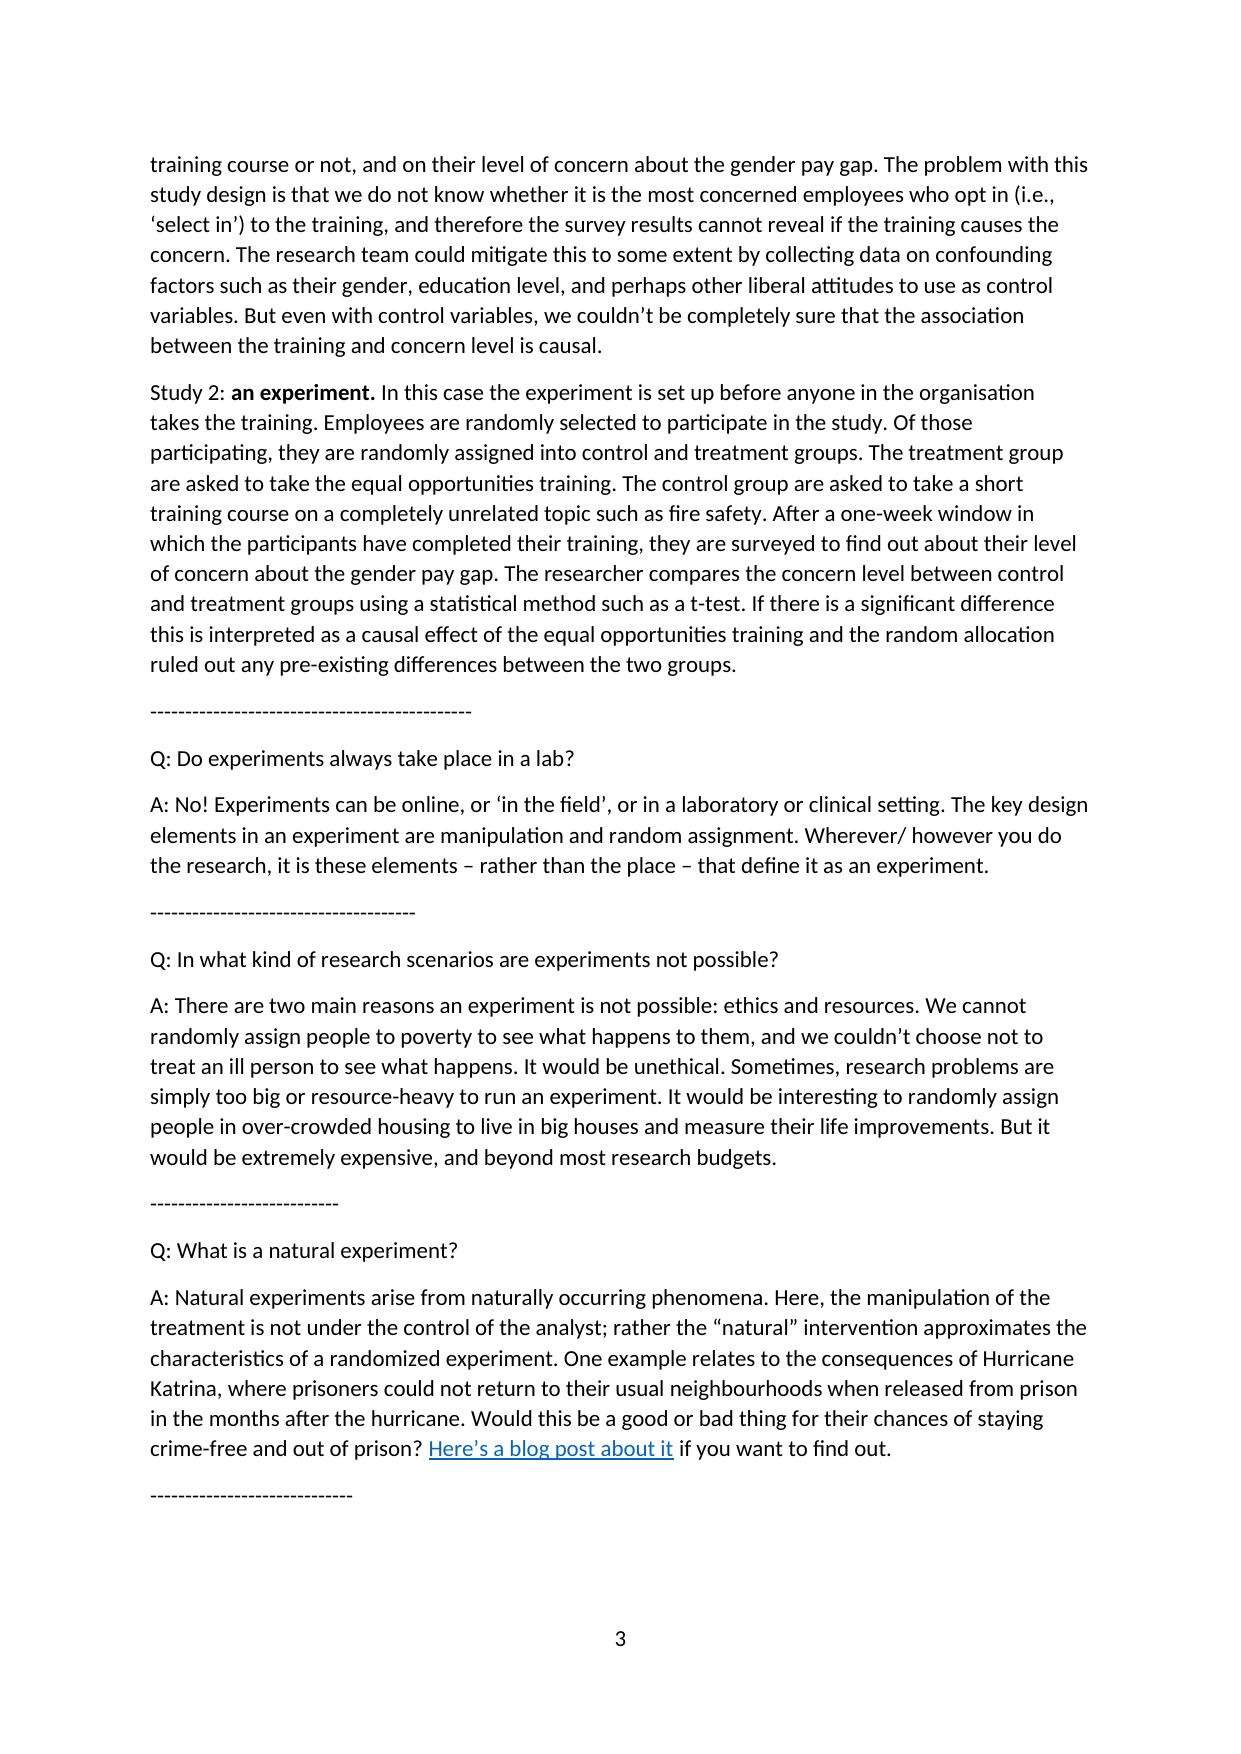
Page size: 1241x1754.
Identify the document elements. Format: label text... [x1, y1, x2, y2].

text Q: In what kind of research scenarios are experiments not possible? [150, 945, 1090, 973]
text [150, 150, 1090, 359]
text Q: What is a natural experiment? [150, 1236, 1090, 1264]
text A: There are two main reasons an experiment is not possible: ethics and resources. We cannot randomly assign people to poverty to see what happens to them, and we couldn’t choose not to treat an ill person to see what happens. It would be unethical. Sometimes, research problems are simply too big or resource-heavy to run an experiment. It would be interesting to randomly assign people in over-crowded housing to live in big houses and measure their life improvements. But it would be extremely expensive, and beyond most research budgets. [150, 992, 1090, 1171]
text -------------------------------------- [150, 898, 1090, 926]
text A: No! Experiments can be online, or ‘in the field’, or in a laboratory or clinical setting. The key design elements in an experiment are manipulation and random assignment. Wherever/ however you do the research, it is these elements – rather than the place – that define it as an experiment. [150, 791, 1090, 879]
text Q: Do experiments always take place in a lab? [150, 744, 1090, 772]
text --------------------------- [150, 1189, 1090, 1218]
text A: Natural experiments arise from naturally occurring phenomena. Here, the manipulation of the treatment is not under the control of the analyst; rather the “natural” intervention approximates the characteristics of a randomized experiment. One example relates to the consequences of Hurricane Katrina, where prisoners could not return to their usual neighbourhoods when released from prison in the months after the hurricane. Would this be a good or bad thing for their chances of staying crime-free and out of prison? Here’s a blog post about it if you want to find out. [150, 1283, 1090, 1462]
text Study 2: an experiment. In this case the experiment is set up before anyone in the organisation takes the training. Employees are randomly selected to participate in the study. Of those participating, they are randomly assigned into control and treatment groups. The treatment group are asked to take the equal opportunities training. The control group are asked to take a short training course on a completely unrelated topic such as fire safety. After a one-week window in which the participants have completed their training, they are surveyed to find out about their level of concern about the gender pay gap. The researcher compares the concern level between control and treatment groups using a statistical method such as a t-test. If there is a significant difference this is interpreted as a causal effect of the equal opportunities training and the random allocation ruled out any pre-existing differences between the two groups. [150, 378, 1090, 678]
text ---------------------------------------------- [150, 697, 1090, 725]
text ----------------------------- [150, 1481, 1090, 1509]
